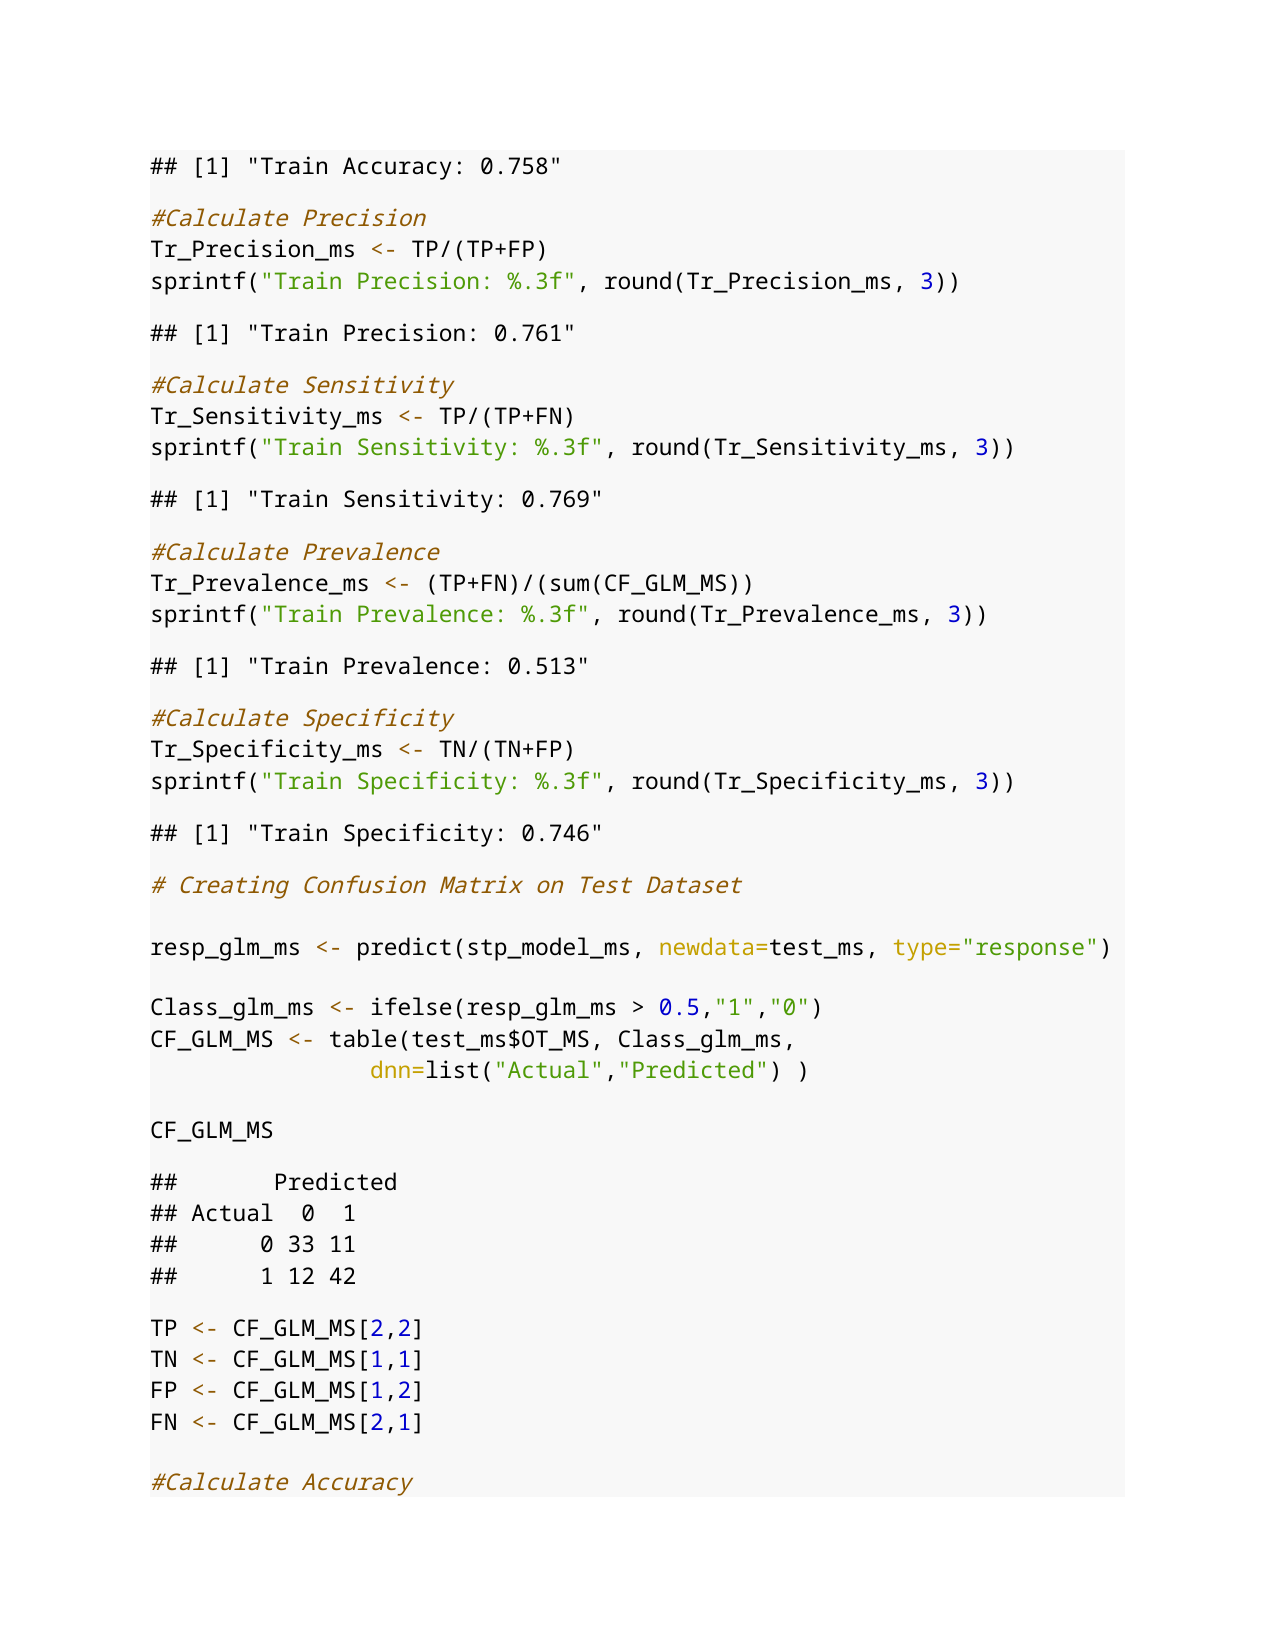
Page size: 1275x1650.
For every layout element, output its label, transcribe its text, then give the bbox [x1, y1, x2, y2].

text # Creating Confusion Matrix on Test Dataset resp_glm_ms <- predict(stp_model_ms, newdata=test_ms, type="response") Class_glm_ms <- ifelse(resp_glm_ms > 0.5,"1","0") CF_GLM_MS <- table(test_ms$OT_MS, Class_glm_ms, dnn=list("Actual","Predicted") ) CF_GLM_MS [150, 869, 1125, 1145]
text ## [1] "Train Specificity: 0.746" [150, 817, 1125, 848]
text ## Predicted ## Actual 0 1 ## 0 33 11 ## 1 12 42 [150, 1166, 1125, 1291]
text ## [1] "Train Prevalence: 0.513" [150, 650, 1125, 681]
text ## [1] "Train Accuracy: 0.758" [150, 150, 1125, 181]
text #Calculate Specificity Tr_Specificity_ms <- TN/(TN+FP) sprintf("Train Specificity: %.3f", round(Tr_Specificity_ms, 3)) [150, 702, 1125, 796]
text ## [1] "Train Precision: 0.761" [150, 317, 1125, 348]
text #Calculate Precision Tr_Precision_ms <- TP/(TP+FP) sprintf("Train Precision: %.3f", round(Tr_Precision_ms, 3)) [150, 202, 1125, 296]
text ## [1] "Train Sensitivity: 0.769" [150, 483, 1125, 514]
text #Calculate Prevalence Tr_Prevalence_ms <- (TP+FN)/(sum(CF_GLM_MS)) sprintf("Train Prevalence: %.3f", round(Tr_Prevalence_ms, 3)) [439, 535, 1125, 629]
text #Calculate Sensitivity Tr_Sensitivity_ms <- TP/(TP+FN) sprintf("Train Sensitivity: %.3f", round(Tr_Sensitivity_ms, 3)) [452, 369, 1125, 462]
